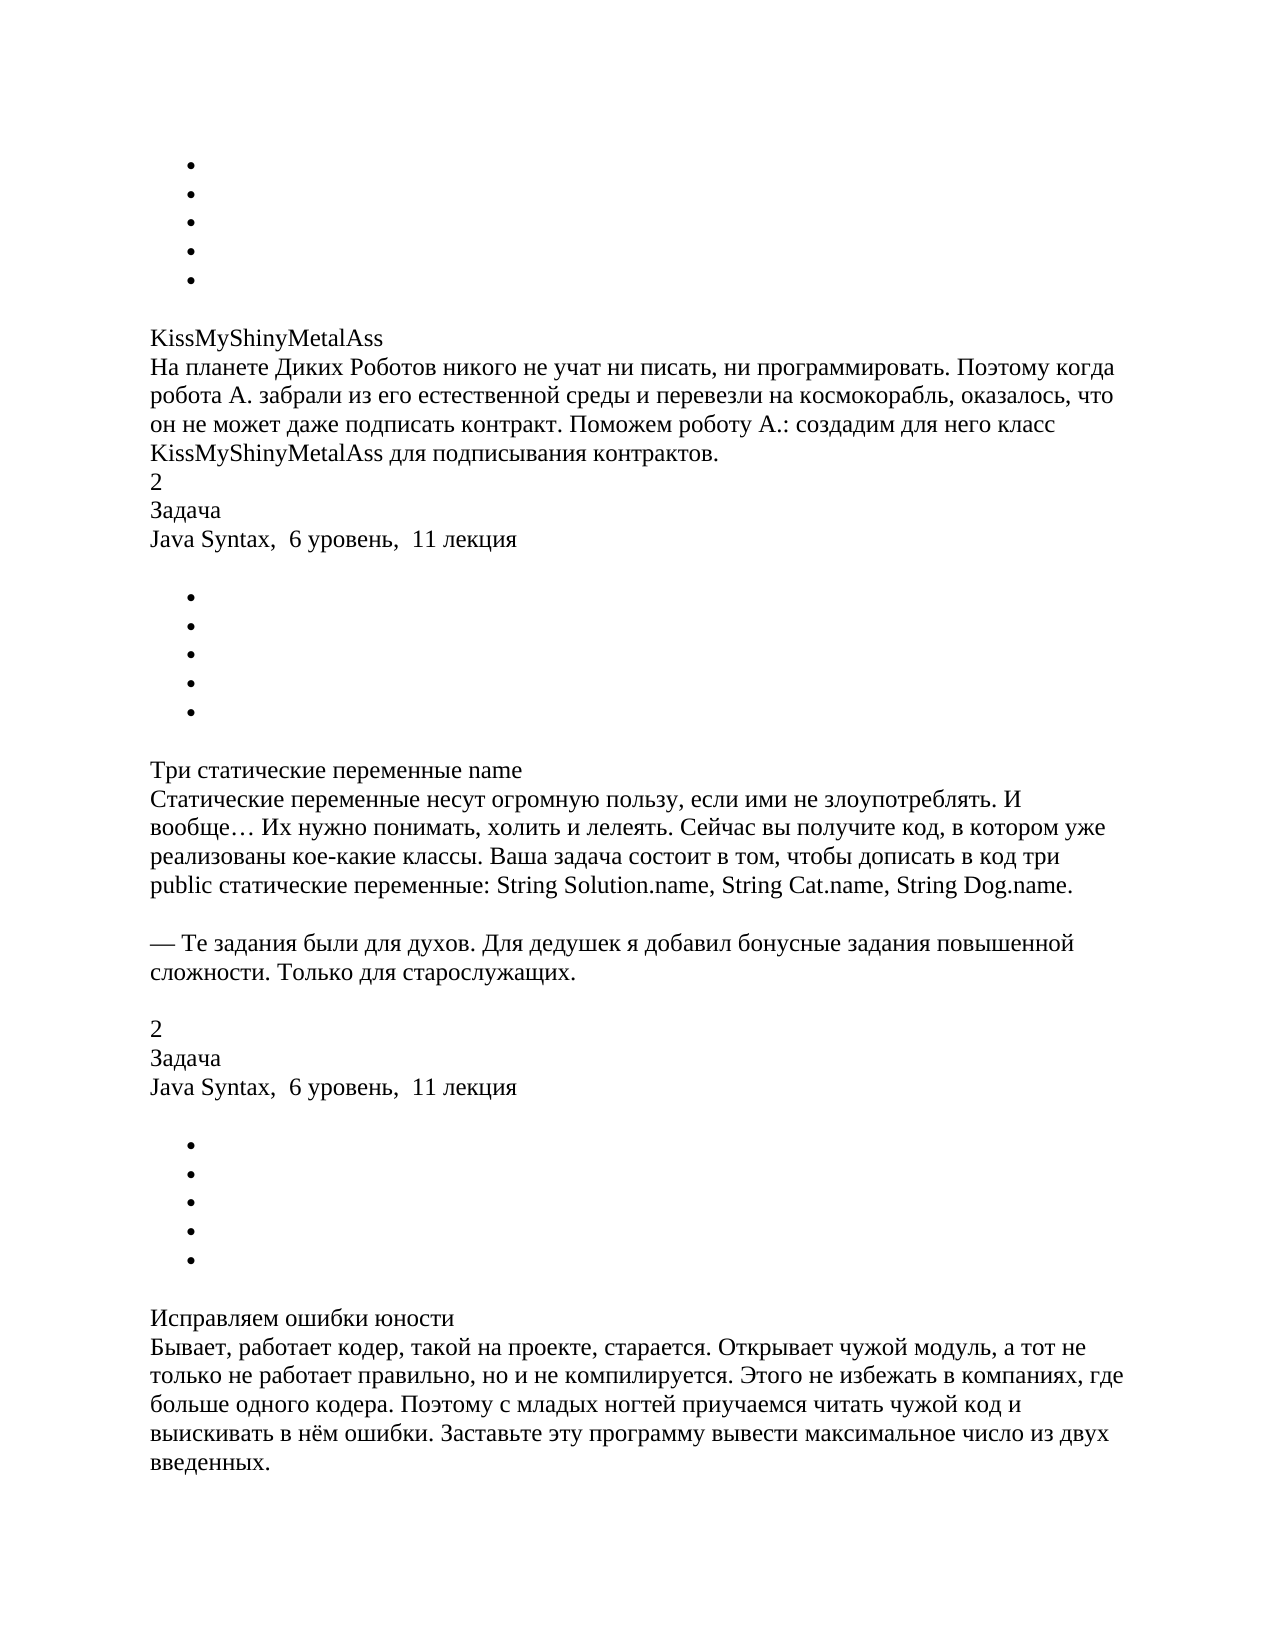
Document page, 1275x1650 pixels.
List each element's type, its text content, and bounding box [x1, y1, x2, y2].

text 2 [150, 1014, 1125, 1043]
text Бывает, работает кодер, такой на проекте, старается. Открывает чужой модуль, а тот не только не работает правильно, но и не компилируется. Этого не избежать в компаниях, где больше одного кодера. Поэтому с младых ногтей приучаемся читать чужой код и выискивать в нём ошибки. Заставьте эту программу вывести максимальное число из двух введенных. [150, 1332, 1125, 1475]
text Задача [150, 495, 1125, 524]
text — Те задания были для духов. Для дедушек я добавил бонусные задания повышенной сложности. Только для старослужащих. [150, 928, 1125, 985]
text 2 [150, 467, 1125, 495]
text На планете Диких Роботов никого не учат ни писать, ни программировать. Поэтому когда робота А. забрали из его естественной среды и перевезли на космокорабль, оказалось, что он не может даже подписать контракт. Поможем роботу А.: создадим для него класс KissMyShinyMetalAss для подписывания контрактов. [150, 352, 1125, 467]
text Три статические переменные name [150, 755, 1125, 784]
text Задача [150, 1043, 1125, 1072]
text Java Syntax, 6 уровень, 11 лекция [150, 1072, 1125, 1101]
text Исправляем ошибки юности [150, 1303, 1125, 1332]
text KissMyShinyMetalAss [150, 323, 1125, 352]
text Статические переменные несут огромную пользу, если ими не злоупотреблять. И вообще… Их нужно понимать, холить и лелеять. Сейчас вы получите код, в котором уже реализованы кое-какие классы. Ваша задача состоит в том, чтобы дописать в код три public статические переменные: String Solution.name, String Cat.name, String Dog.name. [150, 784, 1125, 899]
text Java Syntax, 6 уровень, 11 лекция [150, 524, 1125, 553]
